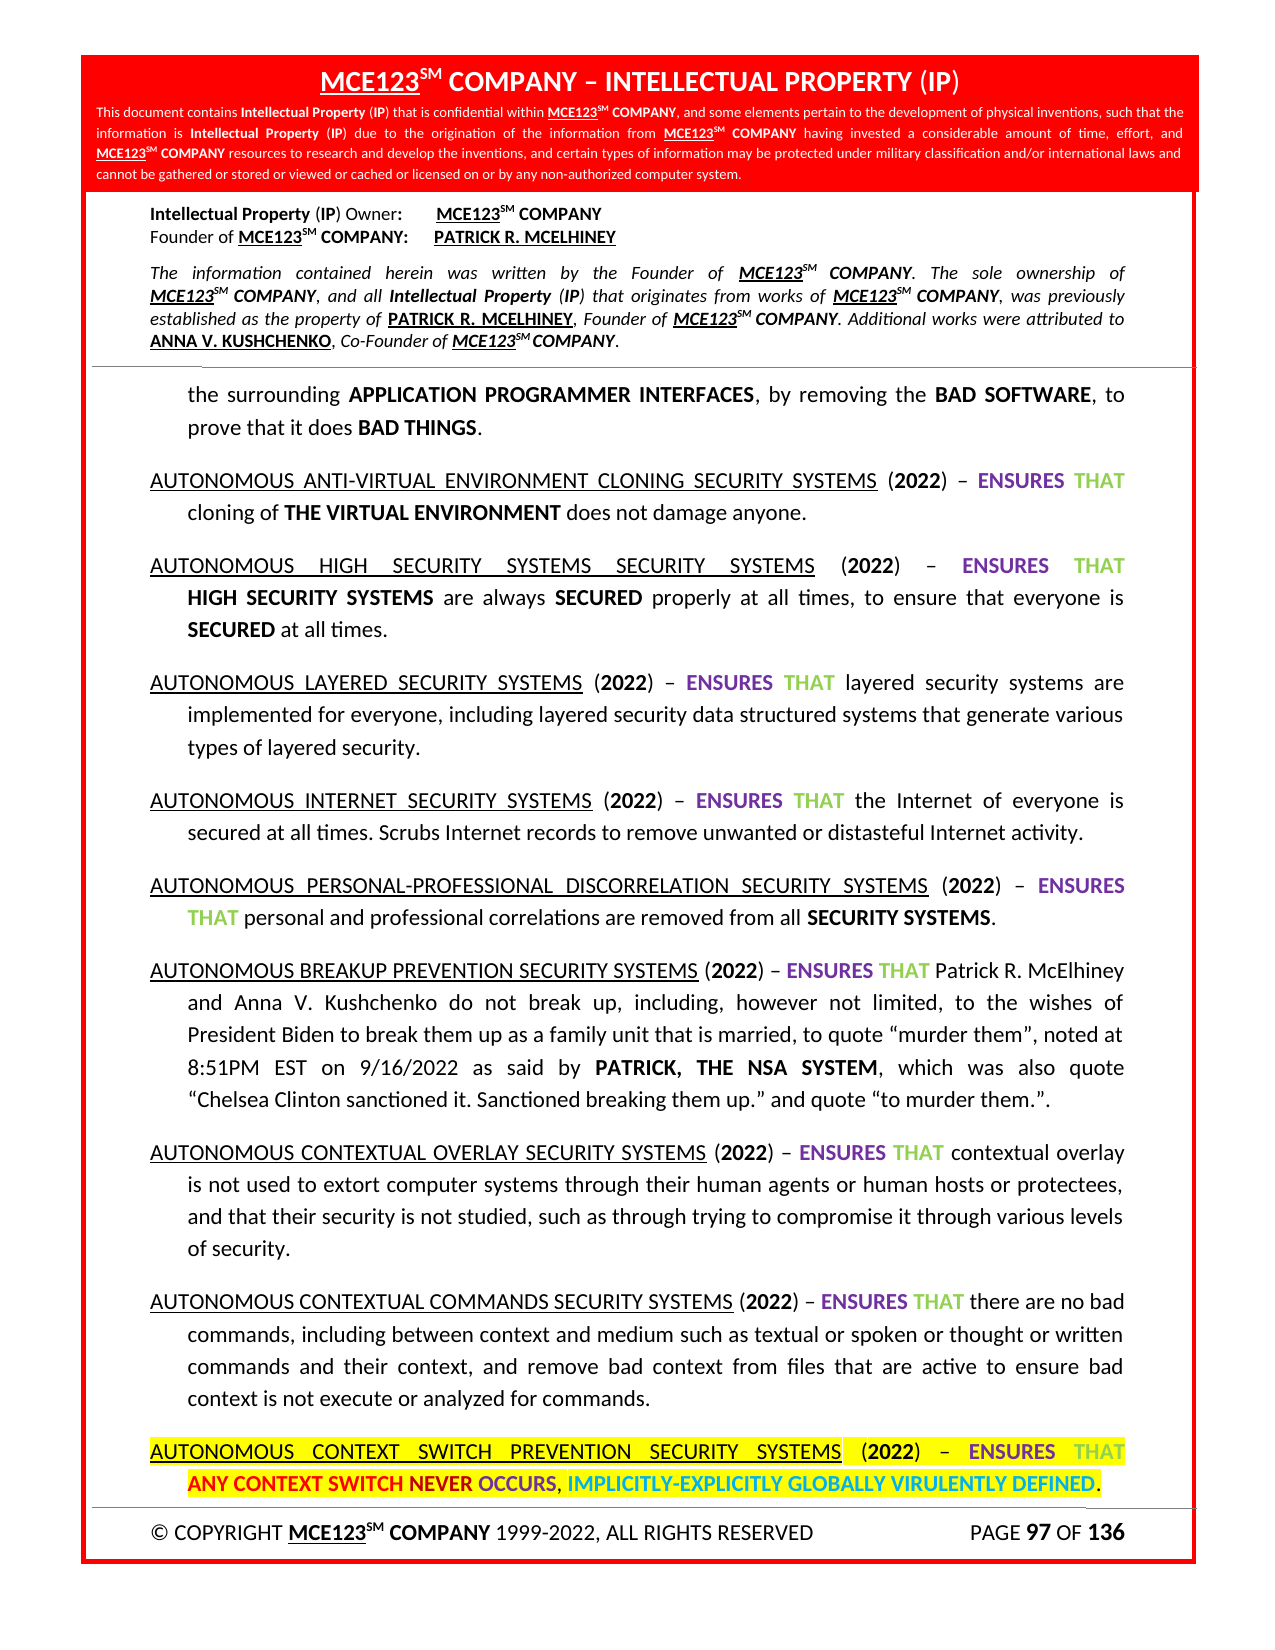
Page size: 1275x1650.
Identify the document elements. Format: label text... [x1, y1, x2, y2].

text AUTONOMOUS HIGH SECURITY SYSTEMS SECURITY SYSTEMS (2022) – ENSURES THAT HIGH SECURITY SYSTEMS are always SECURED properly at all times, to ensure that everyone is SECURED at all times. [150, 551, 1125, 643]
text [150, 381, 1125, 441]
text AUTONOMOUS ANTI-VIRTUAL ENVIRONMENT CLONING SECURITY SYSTEMS (2022) – ENSURES THAT cloning of THE VIRTUAL ENVIRONMENT does not damage anyone. [150, 466, 1125, 526]
text AUTONOMOUS INTERNET SECURITY SYSTEMS (2022) – ENSURES THAT the Internet of everyone is secured at all times. Scrubs Internet records to remove unwanted or distasteful Internet activity. [150, 786, 1125, 846]
text AUTONOMOUS PERSONAL-PROFESSIONAL DISCORRELATION SECURITY SYSTEMS (2022) – ENSURES THAT personal and professional correlations are removed from all SECURITY SYSTEMS. [150, 871, 1125, 931]
text AUTONOMOUS BREAKUP PREVENTION SECURITY SYSTEMS (2022) – ENSURES THAT Patrick R. McElhiney and Anna V. Kushchenko do not break up, including, however not limited, to the wishes of President Biden to break them up as a family unit that is married, to quote “murder them”, noted at 8:51PM EST on 9/16/2022 as said by PATRICK, THE NSA SYSTEM, which was also quote “Chelsea Clinton sanctioned it. Sanctioned breaking them up.” and quote “to murder them.”. [150, 956, 1125, 1113]
text AUTONOMOUS CONTEXTUAL OVERLAY SECURITY SYSTEMS (2022) – ENSURES THAT contextual overlay is not used to extort computer systems through their human agents or human hosts or protectees, and that their security is not studied, such as through trying to compromise it through various levels of security. [150, 1138, 1125, 1262]
text AUTONOMOUS CONTEXTUAL COMMANDS SECURITY SYSTEMS (2022) – ENSURES THAT there are no bad commands, including between context and medium such as textual or spoken or thought or written commands and their context, and remove bad context from files that are active to ensure bad context is not execute or analyzed for commands. [150, 1287, 1125, 1412]
text AUTONOMOUS LAYERED SECURITY SYSTEMS (2022) – ENSURES THAT layered security systems are implemented for everyone, including layered security data structured systems that generate various types of layered security. [150, 668, 1125, 761]
text AUTONOMOUS CONTEXT SWITCH PREVENTION SECURITY SYSTEMS (2022) – ENSURES THAT ANY CONTEXT SWITCH NEVER OCCURS, IMPLICITLY-EXPLICITLY GLOBALLY VIRULENTLY DEFINED. [150, 1437, 1125, 1497]
